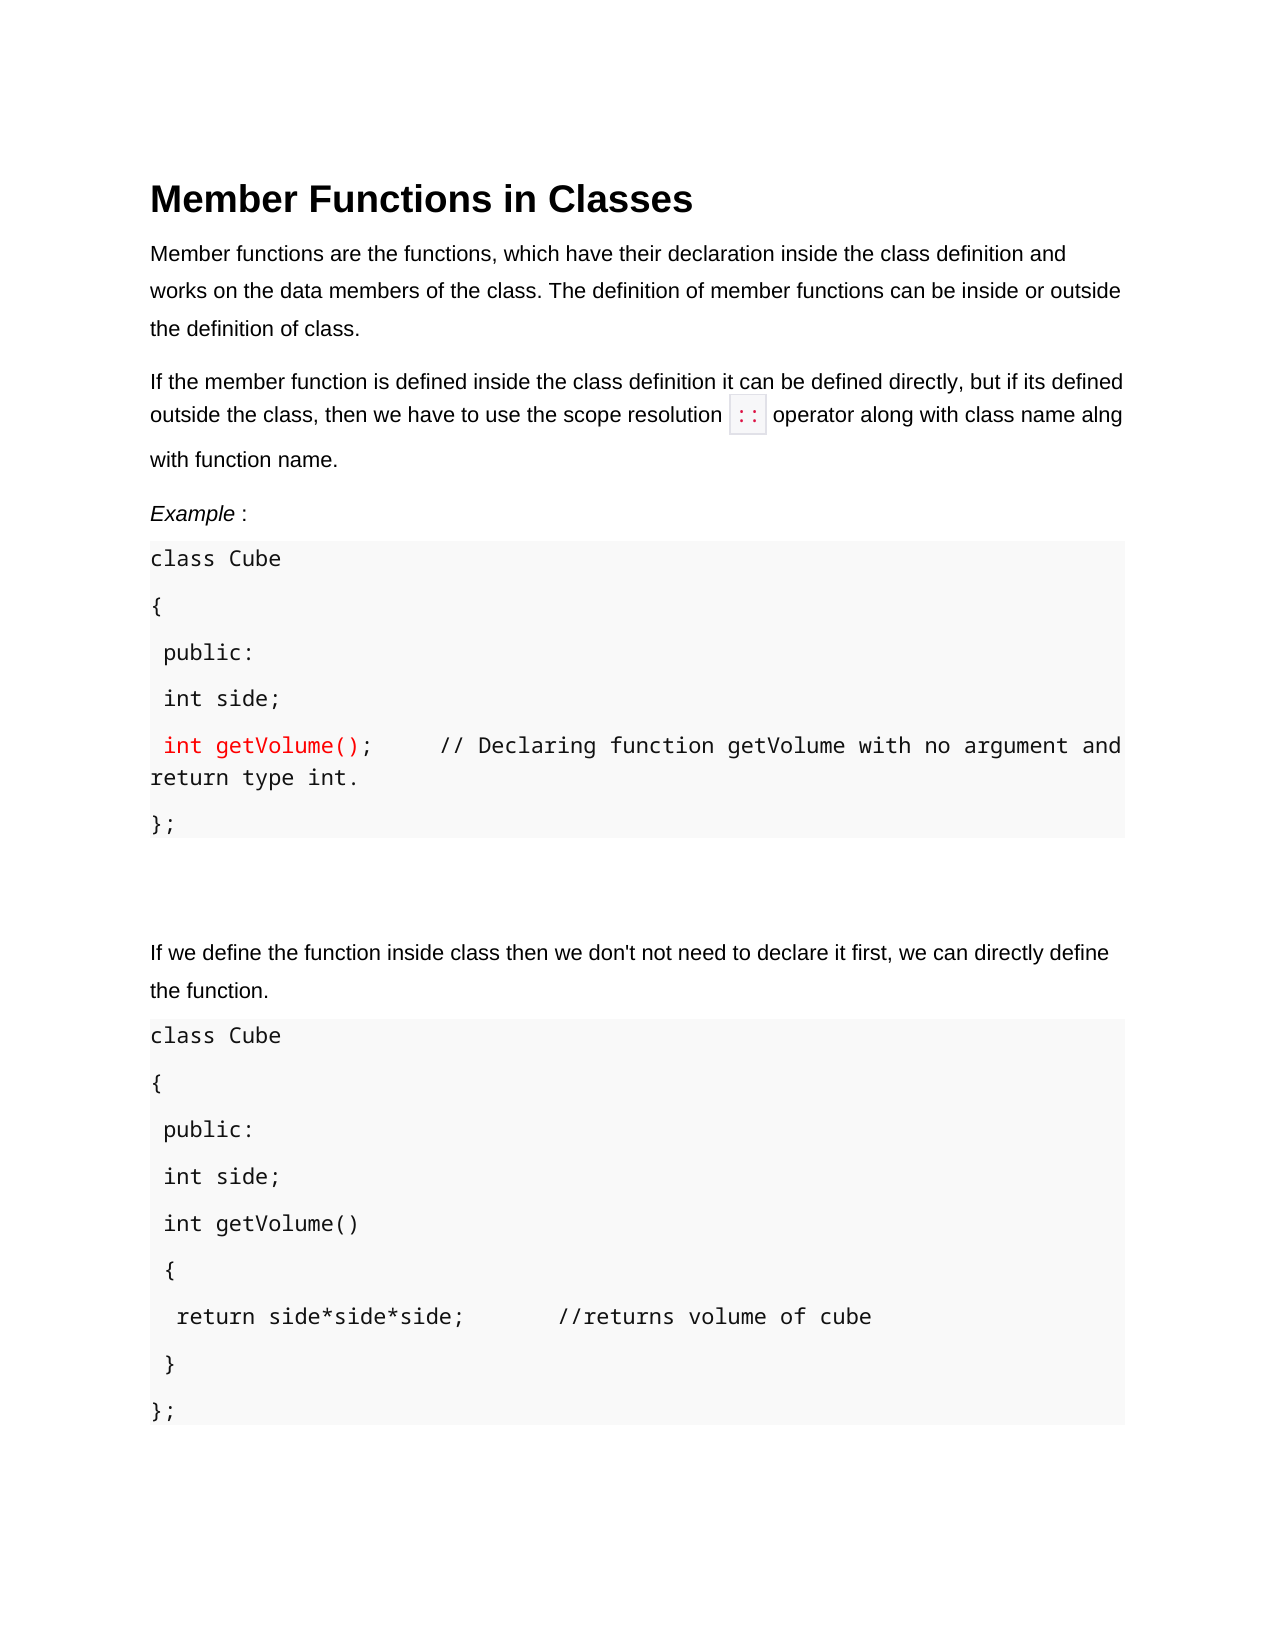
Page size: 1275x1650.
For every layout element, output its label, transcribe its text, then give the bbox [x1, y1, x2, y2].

text { [150, 1253, 1125, 1284]
text Member functions are the functions, which have their declaration inside the class definition and works on the data members of the class. The definition of member functions can be inside or outside the definition of class. [150, 228, 1125, 341]
text class Cube [150, 541, 1125, 572]
text int getVolume(); // Declaring function getVolume with no argument and return type int. [150, 729, 1125, 791]
text { [150, 588, 1125, 619]
text return side*side*side; //returns volume of cube [150, 1300, 1125, 1331]
text { [150, 1066, 1125, 1097]
text }; [150, 1394, 1125, 1425]
text public: [150, 1112, 1125, 1144]
text public: [150, 635, 1125, 666]
subtitle Member Functions in Classes [150, 158, 1125, 220]
text }; [150, 807, 1125, 838]
text int side; [150, 682, 1125, 713]
text If we define the function inside class then we don't not need to declare it first, we can directly define the function. [150, 928, 1125, 1003]
text int side; [150, 1159, 1125, 1191]
text int getVolume() [150, 1206, 1125, 1237]
text class Cube [150, 1019, 1125, 1050]
text } [150, 1347, 1125, 1378]
text If the member function is defined inside the class definition it can be defined directly, but if its defined outside the class, then we have to use the scope resolution :: operator along with class name alng with function name. [150, 356, 1125, 472]
text Example : [150, 488, 1125, 526]
